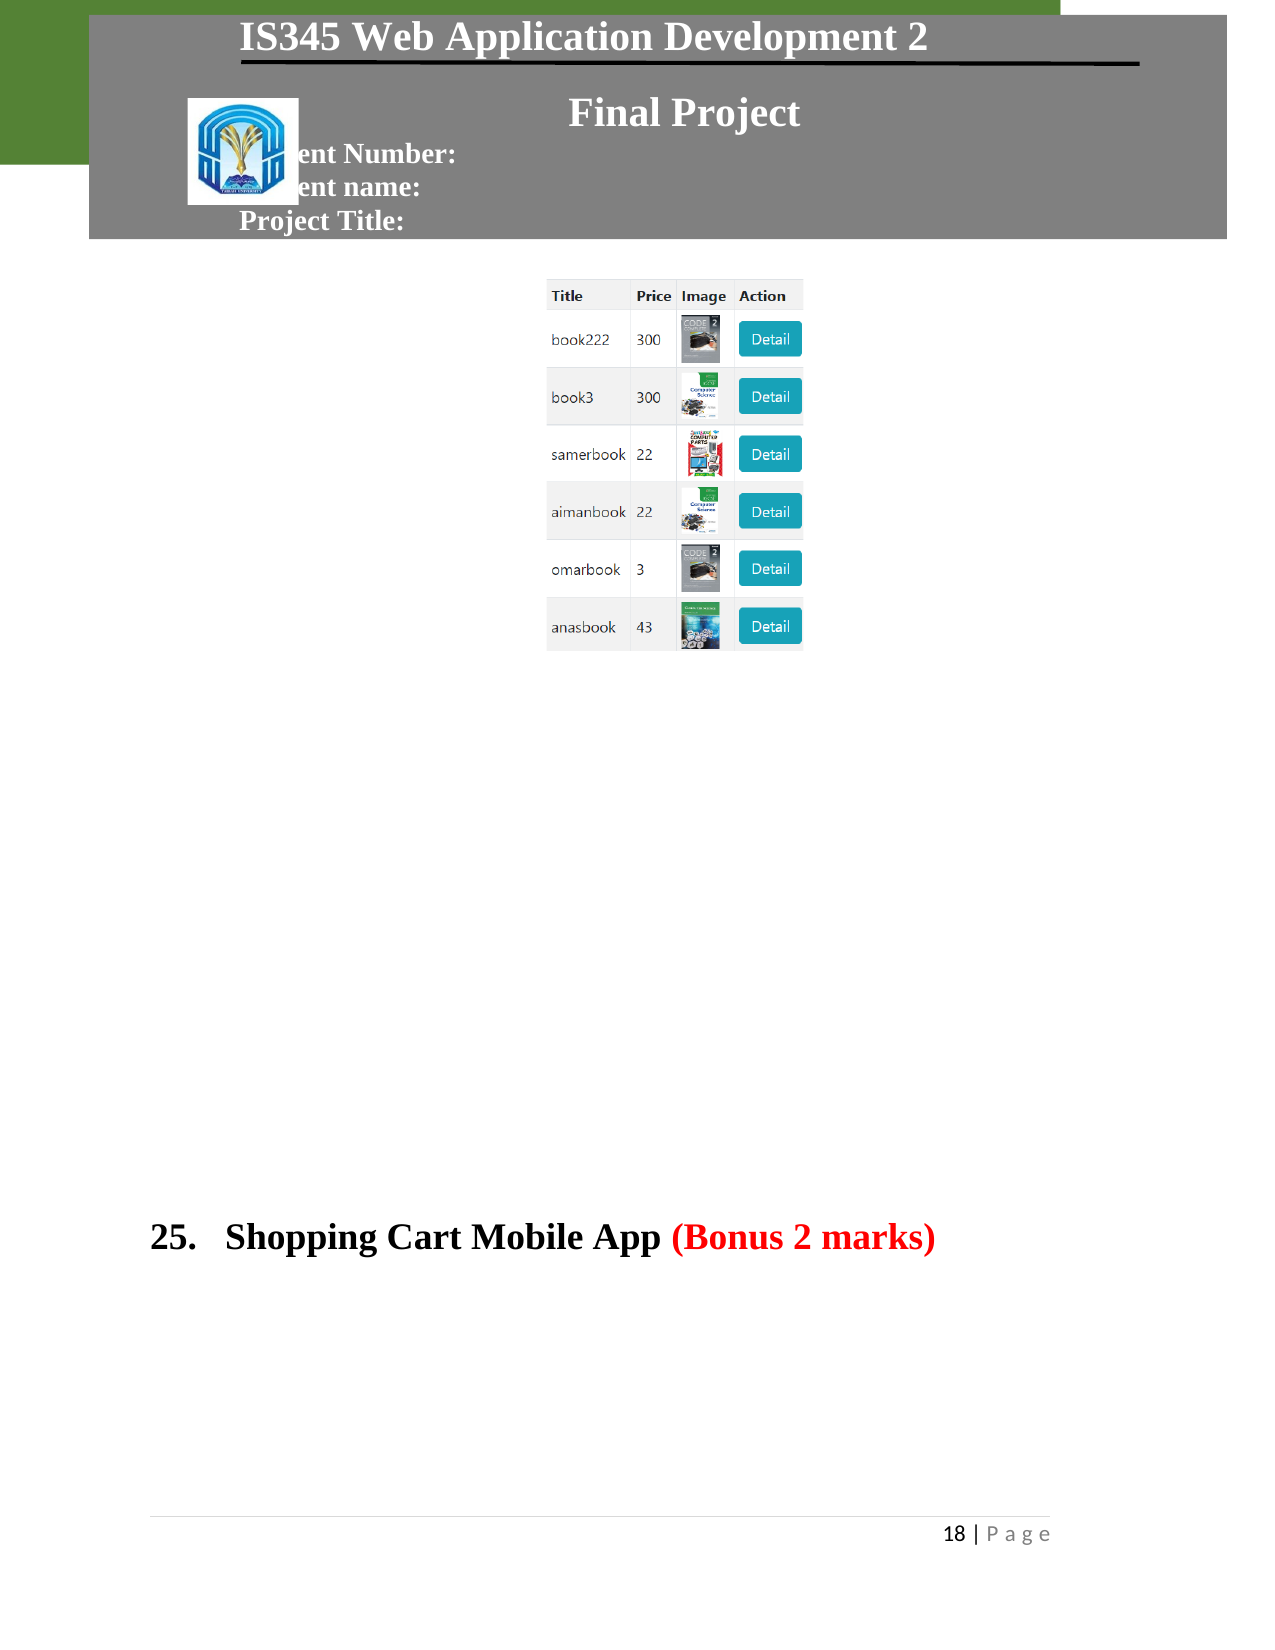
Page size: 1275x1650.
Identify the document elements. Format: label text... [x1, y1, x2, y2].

list Shopping Cart Mobile App (Bonus 2 marks) [150, 1214, 1125, 1257]
picture [546, 267, 804, 651]
picture [187, 98, 299, 205]
